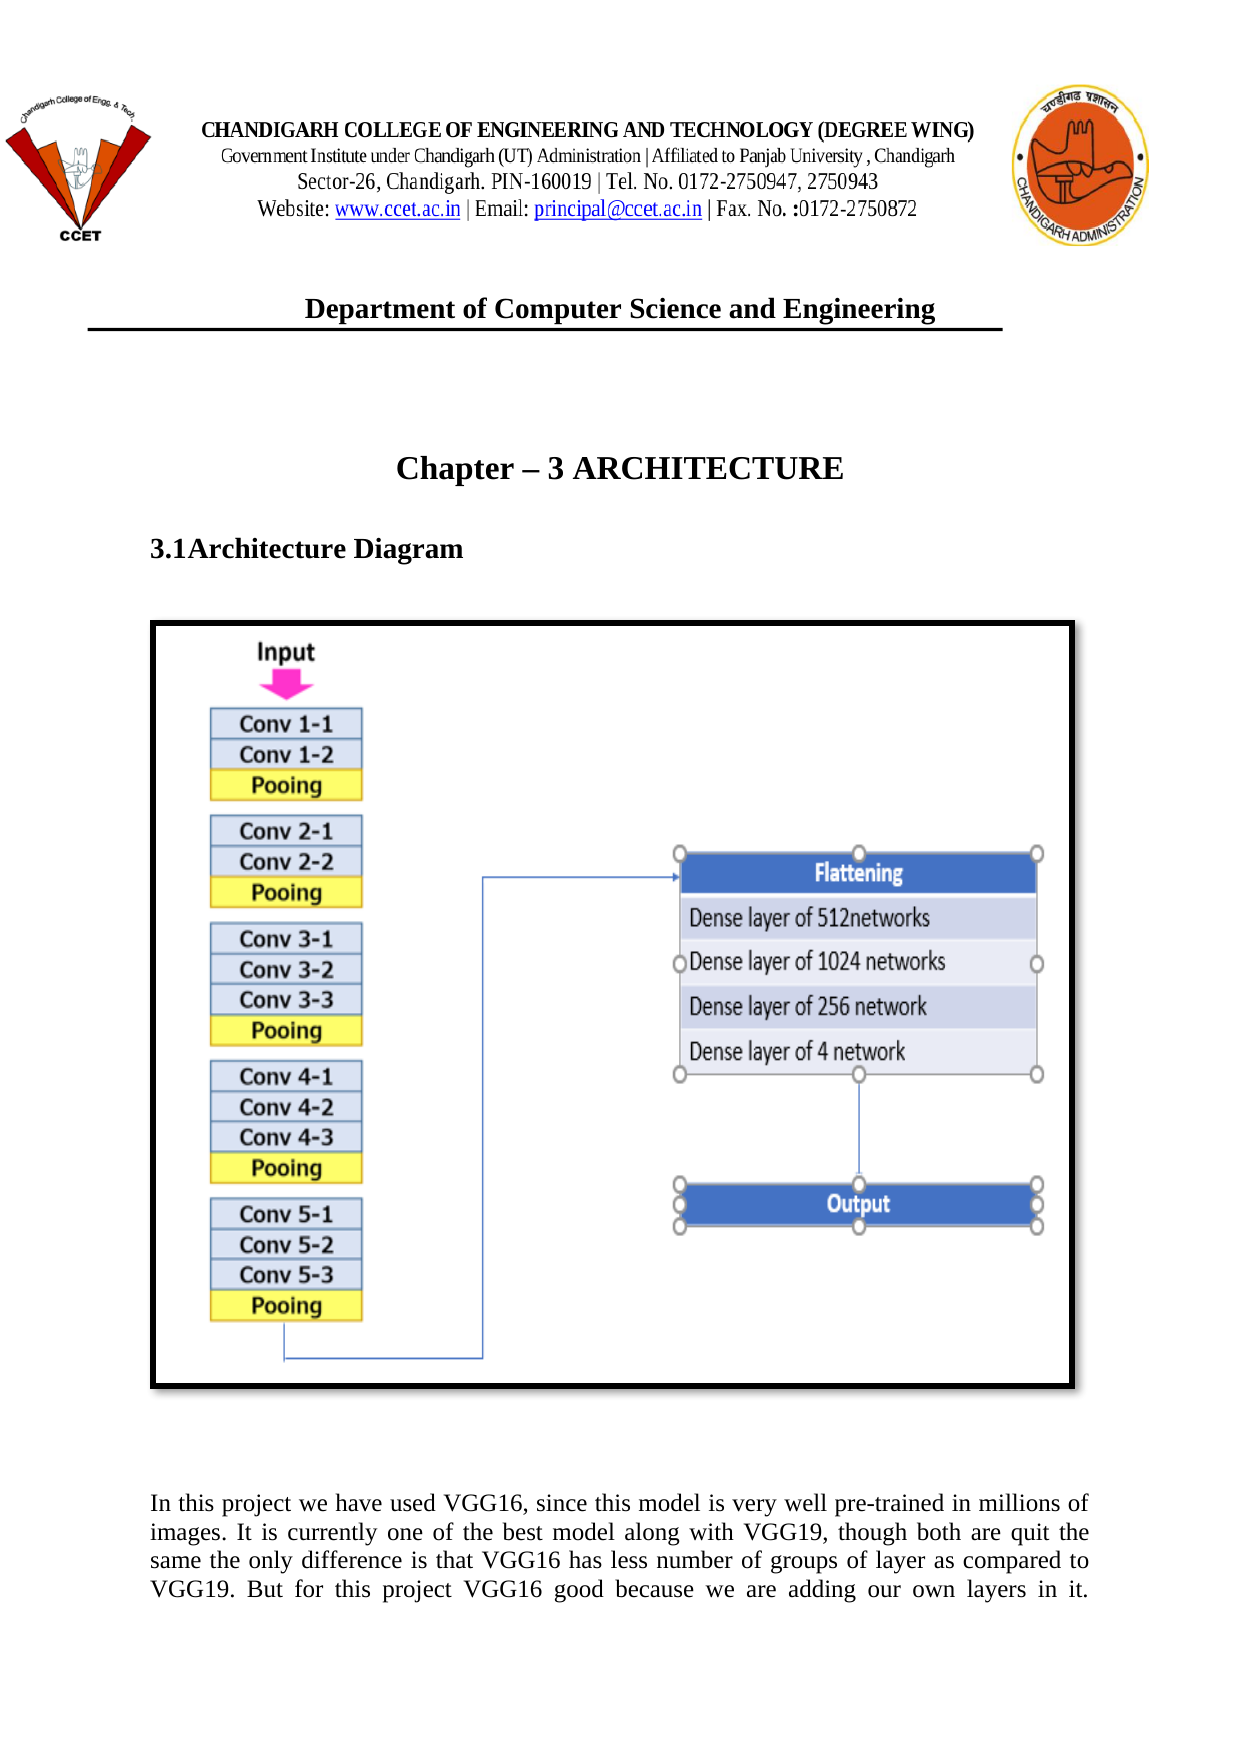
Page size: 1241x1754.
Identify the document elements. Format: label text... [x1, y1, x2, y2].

picture [156, 626, 1069, 1383]
list Architecture Diagram [150, 531, 1090, 565]
picture [0, 84, 1168, 252]
text Chapter – 3 ARCHITECTURE [150, 448, 1090, 487]
